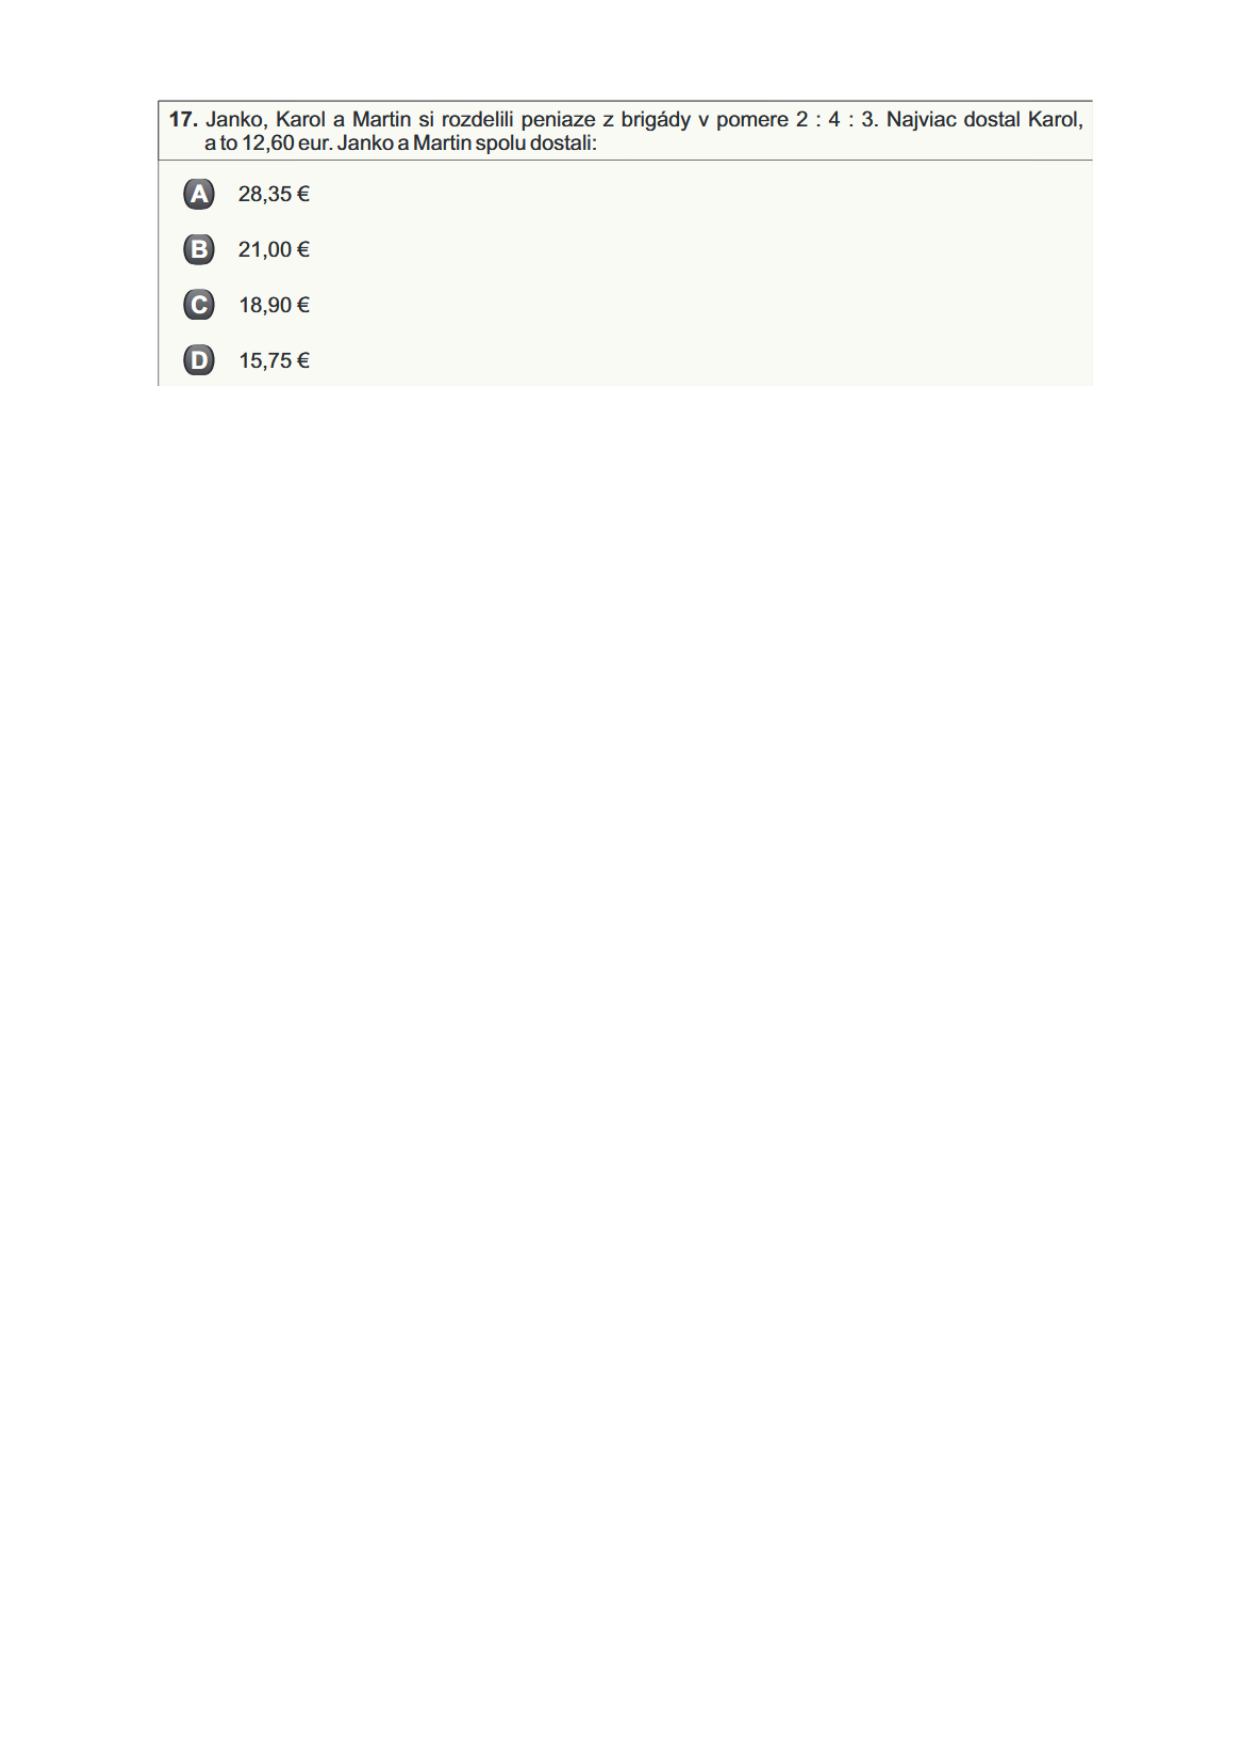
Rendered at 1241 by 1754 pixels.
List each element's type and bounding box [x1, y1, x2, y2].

picture [147, 88, 1093, 386]
